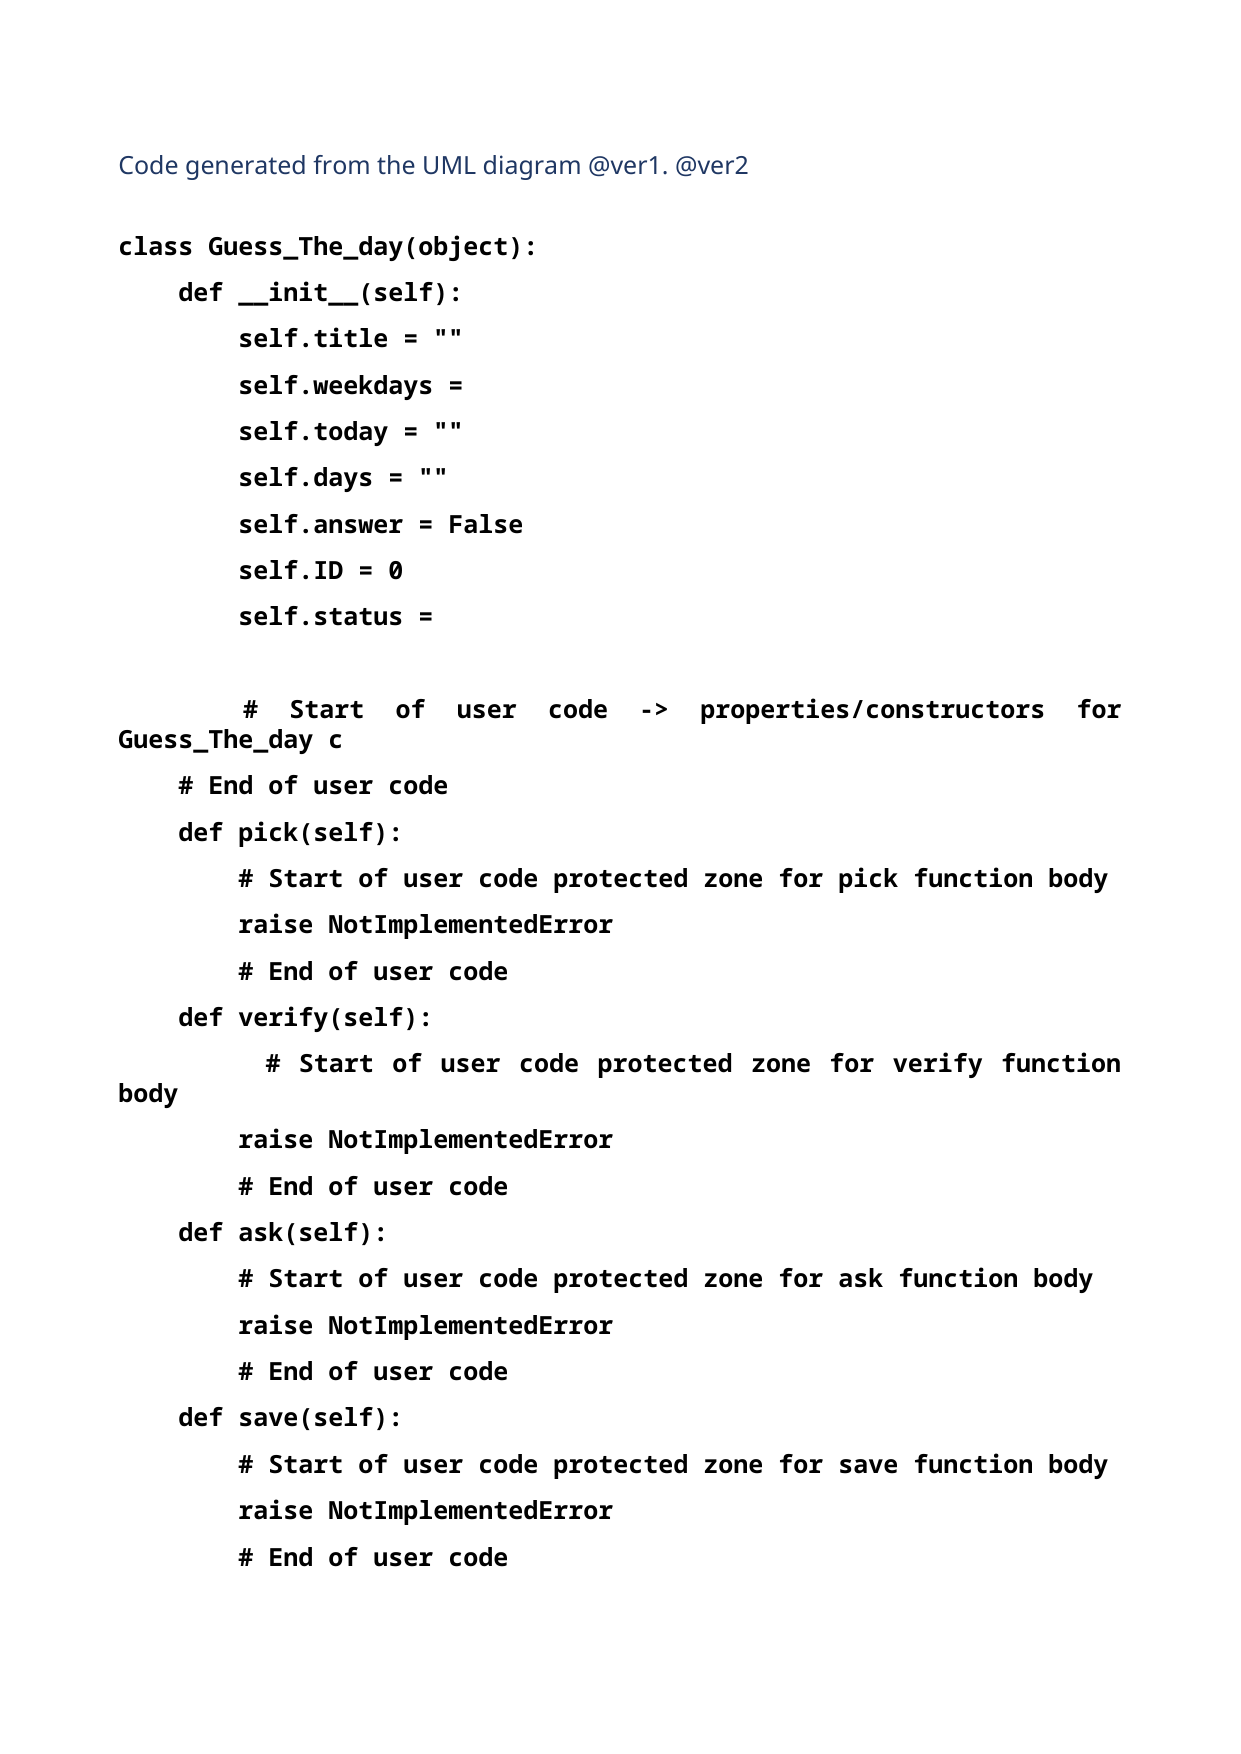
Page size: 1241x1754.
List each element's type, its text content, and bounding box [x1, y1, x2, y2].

text self.status = [118, 602, 1122, 632]
text self.title = "" [118, 324, 1122, 354]
text # End of user code [118, 1171, 1122, 1201]
text self.ID = 0 [118, 556, 1122, 585]
text def verify(self): [118, 1003, 1122, 1032]
text raise NotImplementedError [118, 1125, 1122, 1155]
text def __init__(self): [118, 278, 1122, 307]
text def save(self): [118, 1403, 1122, 1433]
text # Start of user code protected zone for verify function body [118, 1049, 1122, 1108]
text self.answer = False [118, 509, 1122, 539]
text raise NotImplementedError [118, 1310, 1122, 1340]
text # Start of user code -> properties/constructors for Guess_The_day c [118, 695, 1122, 754]
text # Start of user code protected zone for pick function body [118, 863, 1122, 893]
text self.days = "" [118, 463, 1122, 493]
text class Guess_The_day(object): [118, 231, 1122, 261]
text def ask(self): [118, 1218, 1122, 1247]
text self.weekdays = [118, 370, 1122, 400]
text # End of user code [118, 956, 1122, 986]
text # Start of user code protected zone for save function body [118, 1449, 1122, 1479]
text self.today = "" [118, 417, 1122, 446]
text # Start of user code protected zone for ask function body [118, 1264, 1122, 1294]
text raise NotImplementedError [118, 910, 1122, 939]
subtitle Code generated from the UML diagram @ver1. @ver2 [118, 148, 1122, 182]
text # End of user code [118, 771, 1122, 801]
text # End of user code [118, 1542, 1122, 1572]
text raise NotImplementedError [118, 1496, 1122, 1526]
text # End of user code [118, 1357, 1122, 1386]
text def pick(self): [118, 817, 1122, 847]
